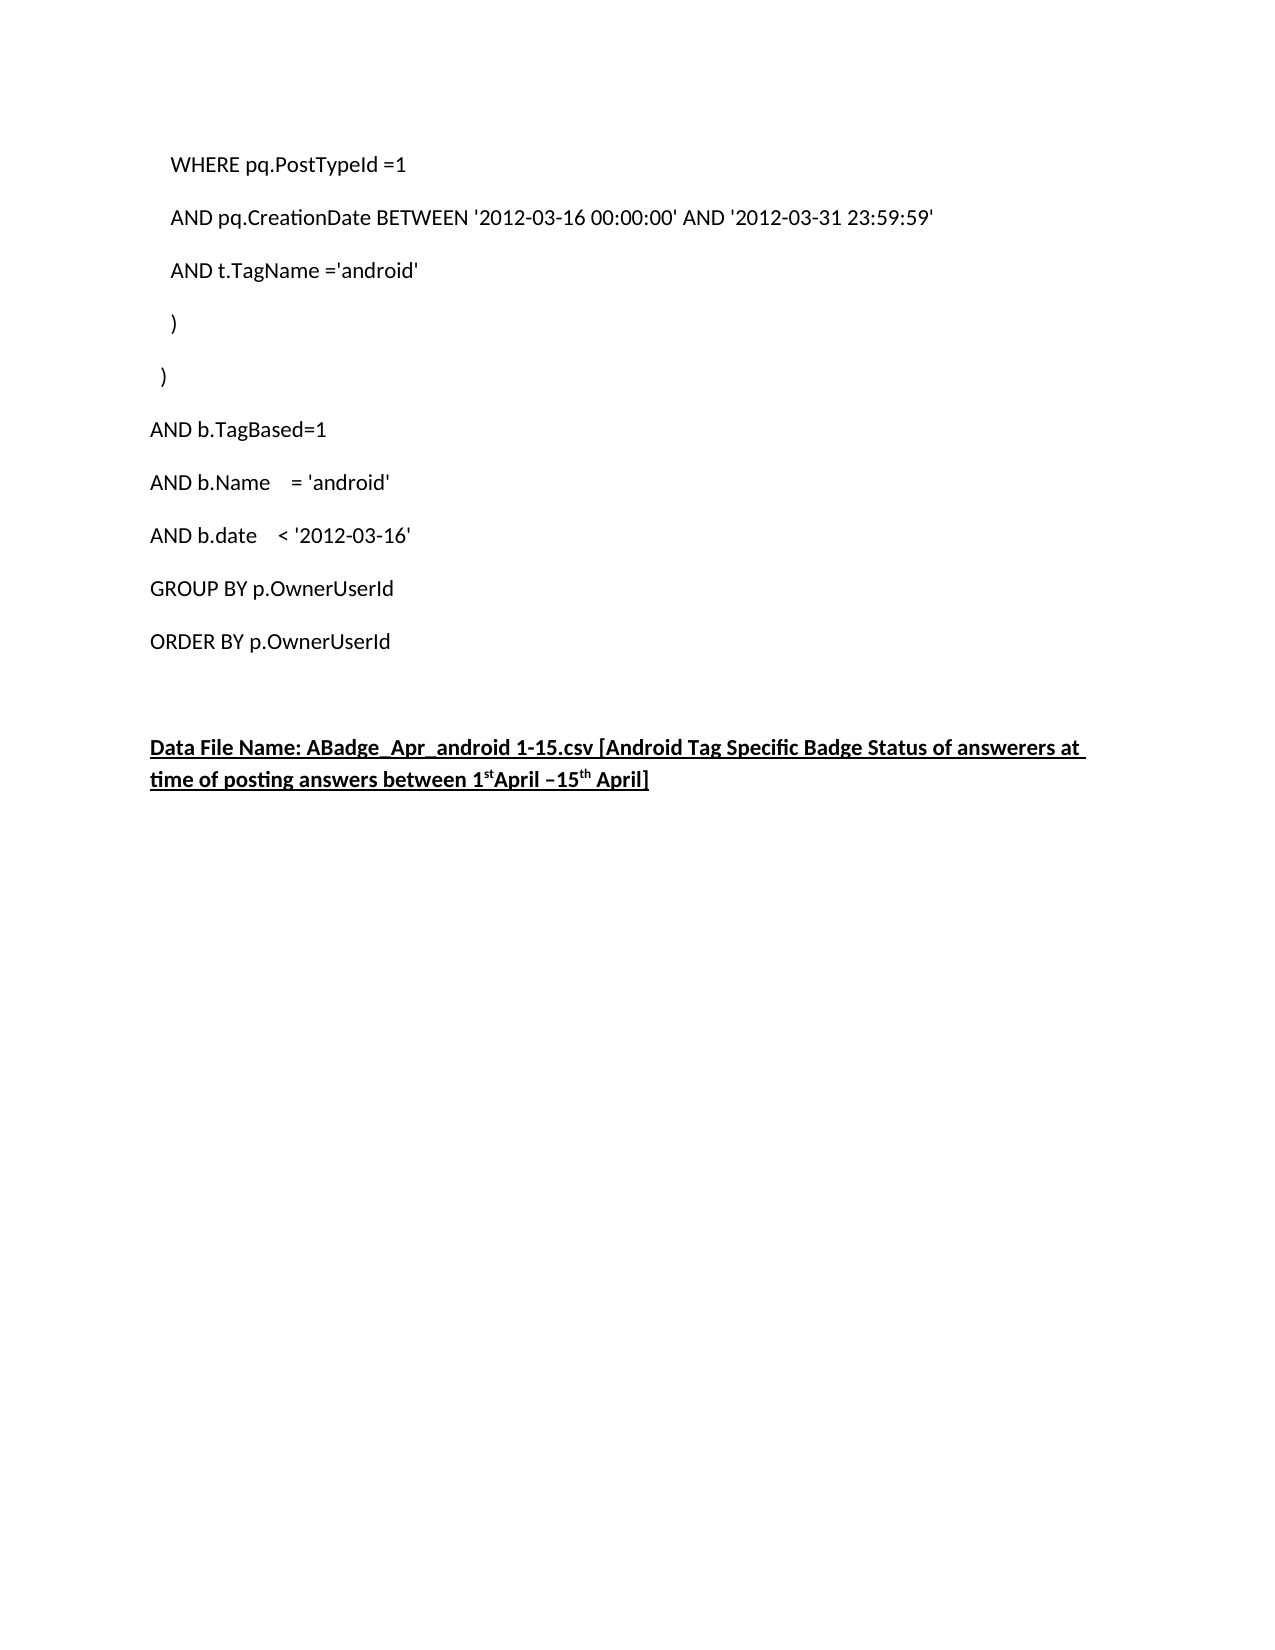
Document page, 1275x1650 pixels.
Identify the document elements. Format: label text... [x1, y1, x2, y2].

text AND b.Name = 'android' [150, 468, 1125, 496]
text ORDER BY p.OwnerUserId [150, 627, 1125, 655]
text ) [150, 362, 1125, 390]
text ) [150, 309, 1125, 337]
text WHERE pq.PostTypeId =1 [150, 150, 1125, 178]
text AND b.TagBased=1 [150, 415, 1125, 443]
text GROUP BY p.OwnerUserId [150, 574, 1125, 602]
text AND t.TagName ='android' [150, 256, 1125, 284]
text AND b.date < '2012-03-16' [150, 521, 1125, 549]
text AND pq.CreationDate BETWEEN '2012-03-16 00:00:00' AND '2012-03-31 23:59:59' [150, 203, 1125, 231]
text Data File Name: ABadge_Apr_android 1-15.csv [Android Tag Specific Badge Status of answerers at time of posting answers between 1stApril –15th April] [150, 733, 1125, 793]
